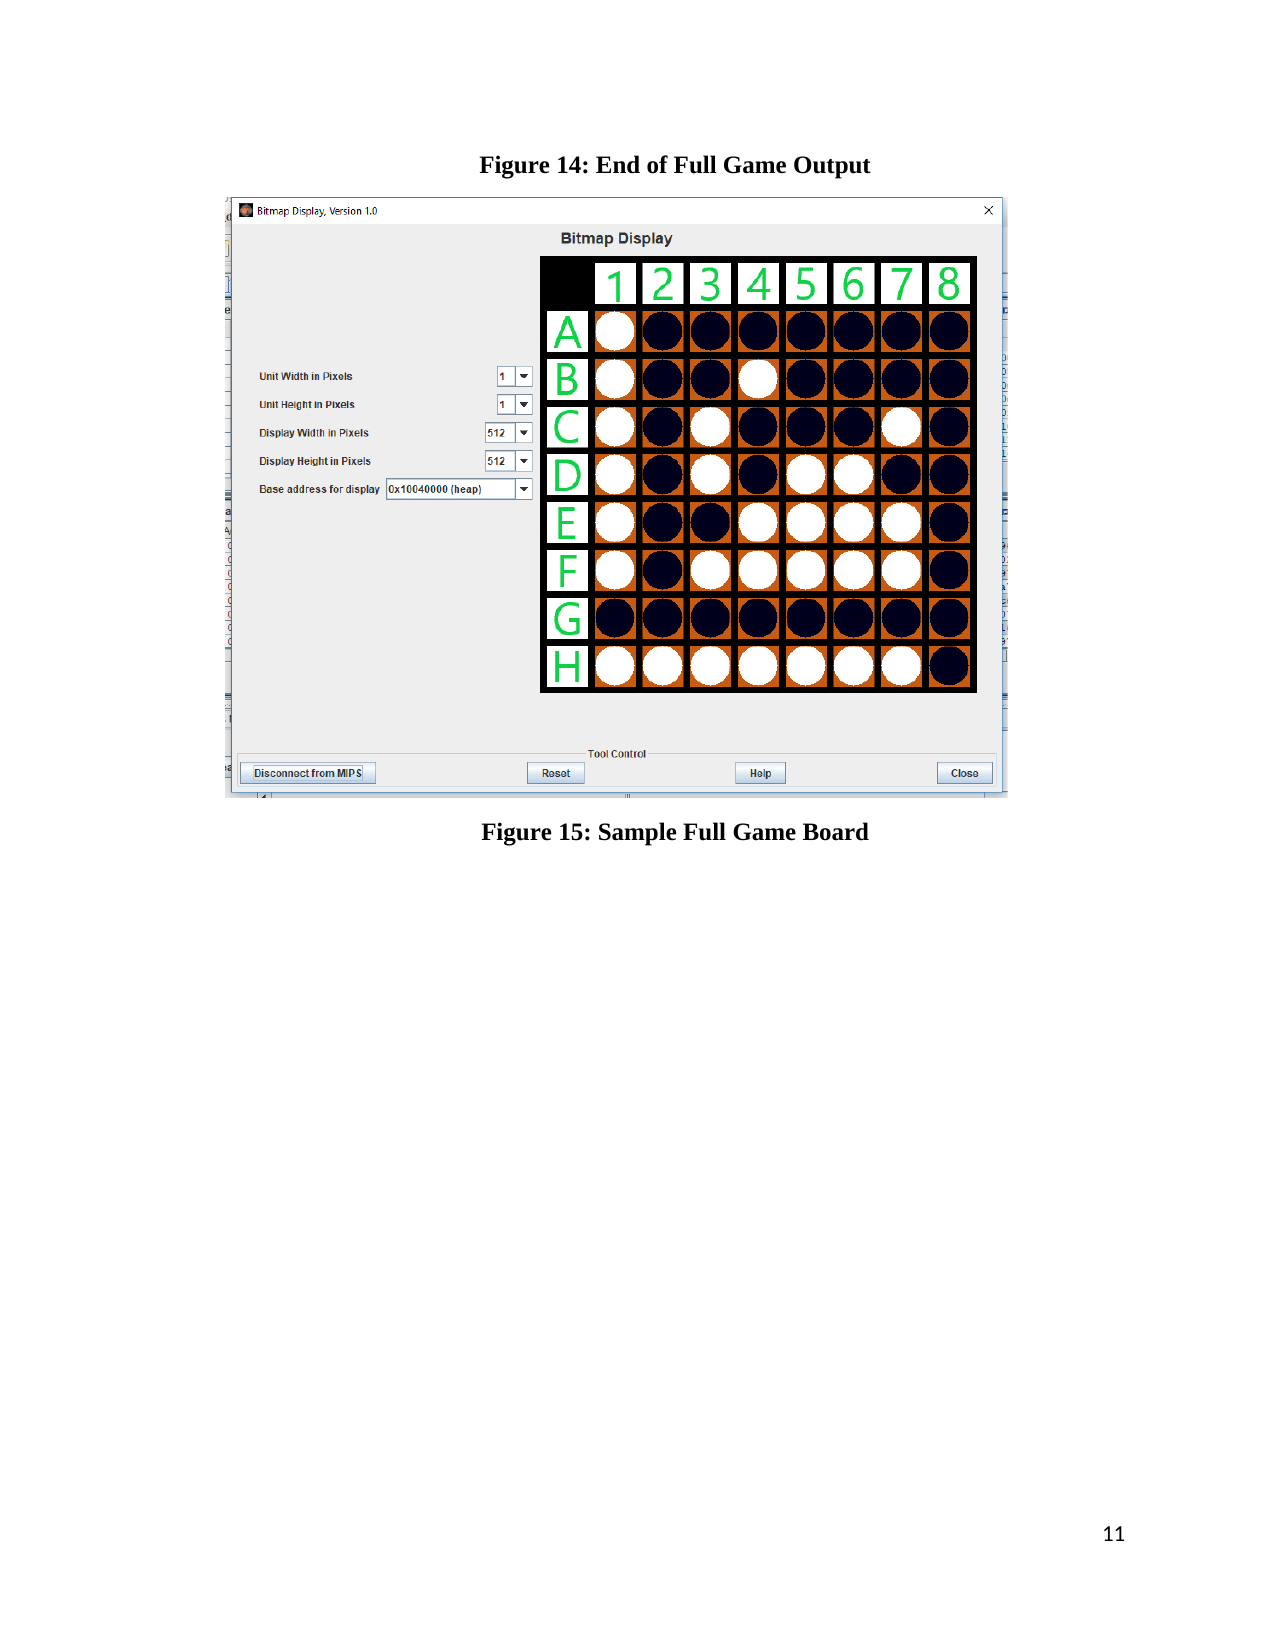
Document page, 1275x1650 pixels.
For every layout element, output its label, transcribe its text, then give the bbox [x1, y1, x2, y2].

list Figure 14: End of Full Game Output [225, 150, 1125, 179]
list Figure 15: Sample Full Game Board [225, 817, 1125, 846]
picture [225, 197, 1008, 798]
